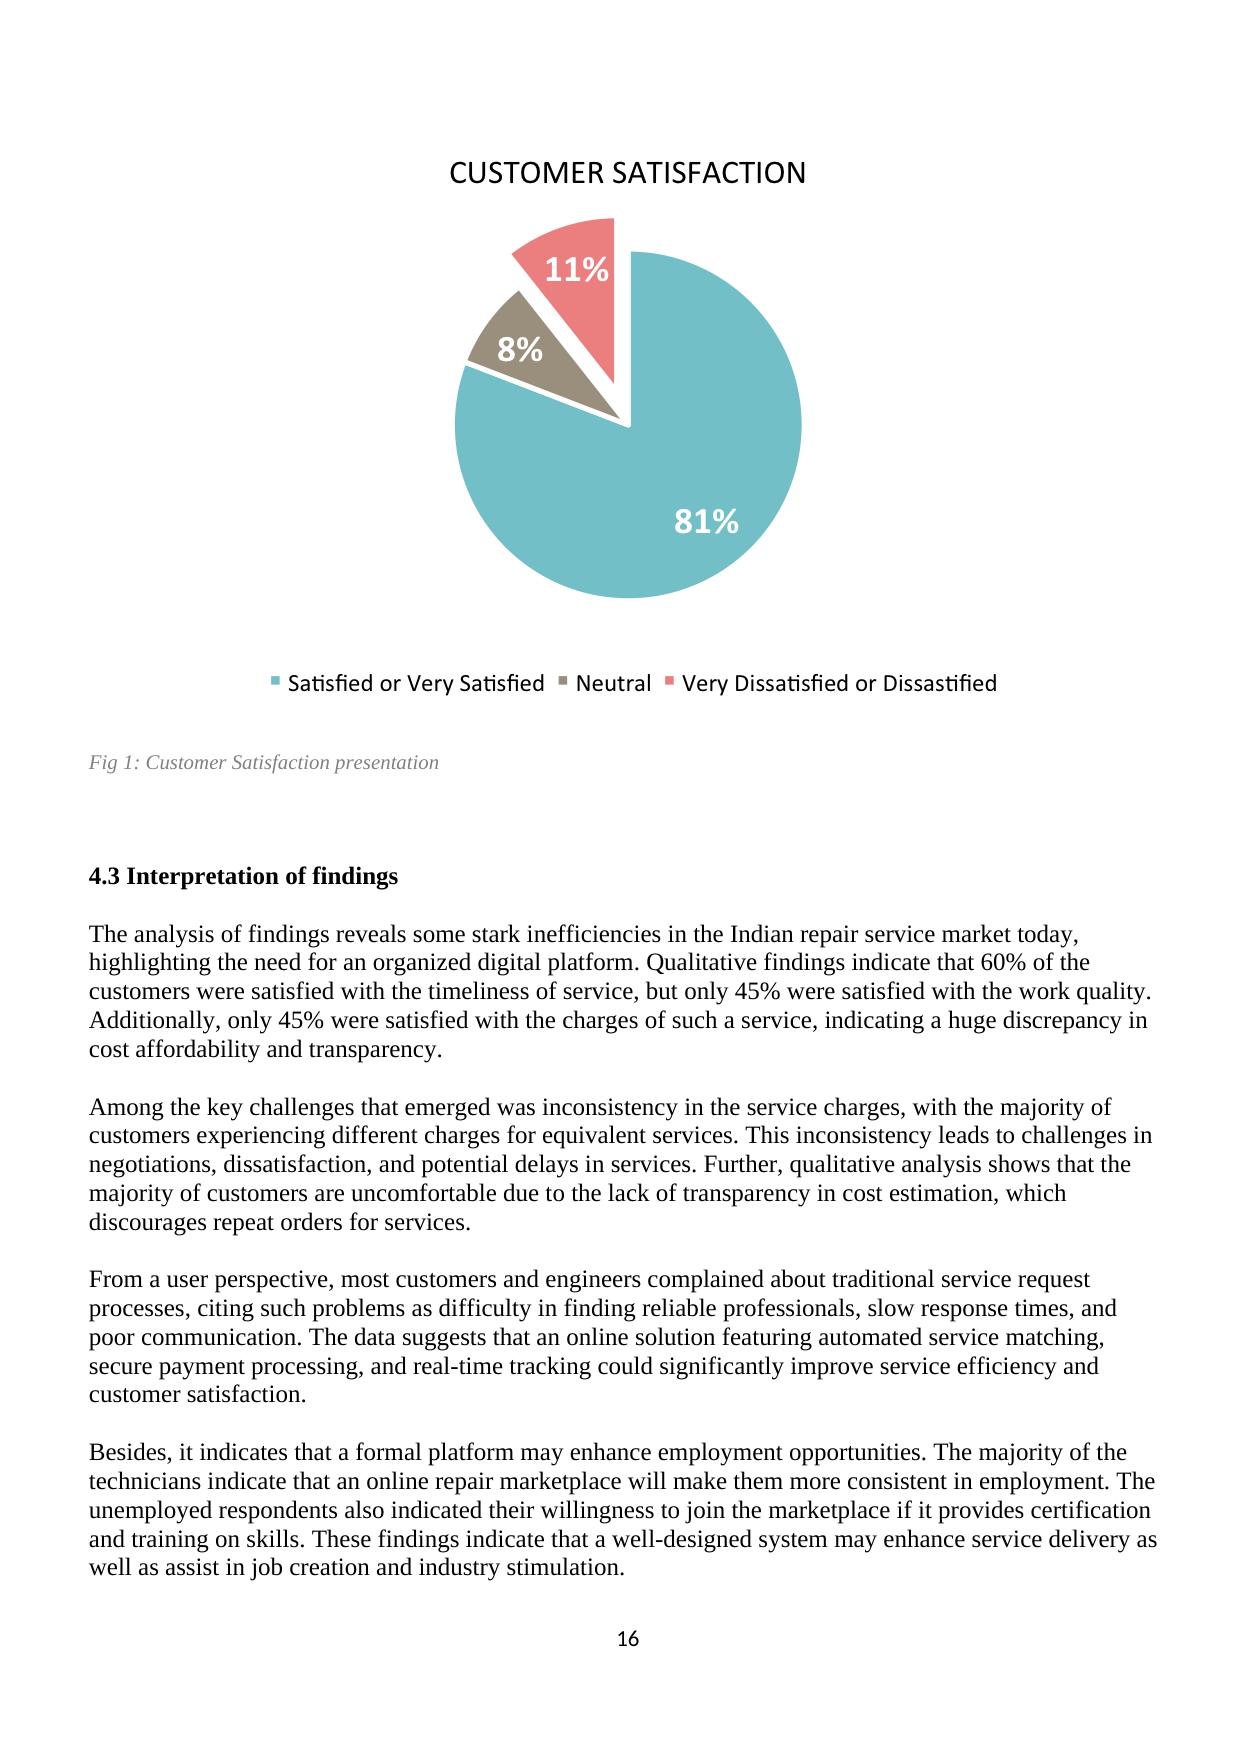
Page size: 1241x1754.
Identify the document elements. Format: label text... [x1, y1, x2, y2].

text From a user perspective, most customers and engineers complained about traditional service request processes, citing such problems as difficulty in finding reliable professionals, slow response times, and poor communication. The data suggests that an online solution featuring automated service matching, secure payment processing, and real-time tracking could significantly improve service efficiency and customer satisfaction. [89, 1264, 1166, 1408]
text Fig 1: Customer Satisfaction presentation [89, 749, 1166, 774]
text Besides, it indicates that a formal platform may enhance employment opportunities. The majority of the technicians indicate that an online repair marketplace will make them more consistent in employment. The unemployed respondents also indicated their willingness to join the marketplace if it provides certification and training on skills. These findings indicate that a well-designed system may enhance service delivery as well as assist in job creation and industry stimulation. [89, 1437, 1166, 1581]
text The analysis of findings reveals some stark inefficiencies in the Indian repair service market today, highlighting the need for an organized digital platform. Qualitative findings indicate that 60% of the customers were satisfied with the timeliness of service, but only 45% were satisfied with the work quality. Additionally, only 45% were satisfied with the charges of such a service, indicating a huge discrepancy in cost affordability and transparency. [89, 919, 1166, 1062]
picture [215, 130, 1040, 721]
text Among the key challenges that emerged was inconsistency in the service charges, with the majority of customers experiencing different charges for equivalent services. This inconsistency leads to challenges in negotiations, dissatisfaction, and potential delays in services. Further, qualitative analysis shows that the majority of customers are uncomfortable due to the lack of transparency in cost estimation, which discourages repeat orders for services. [89, 1092, 1166, 1235]
text 4.3 Interpretation of findings [89, 861, 1166, 889]
